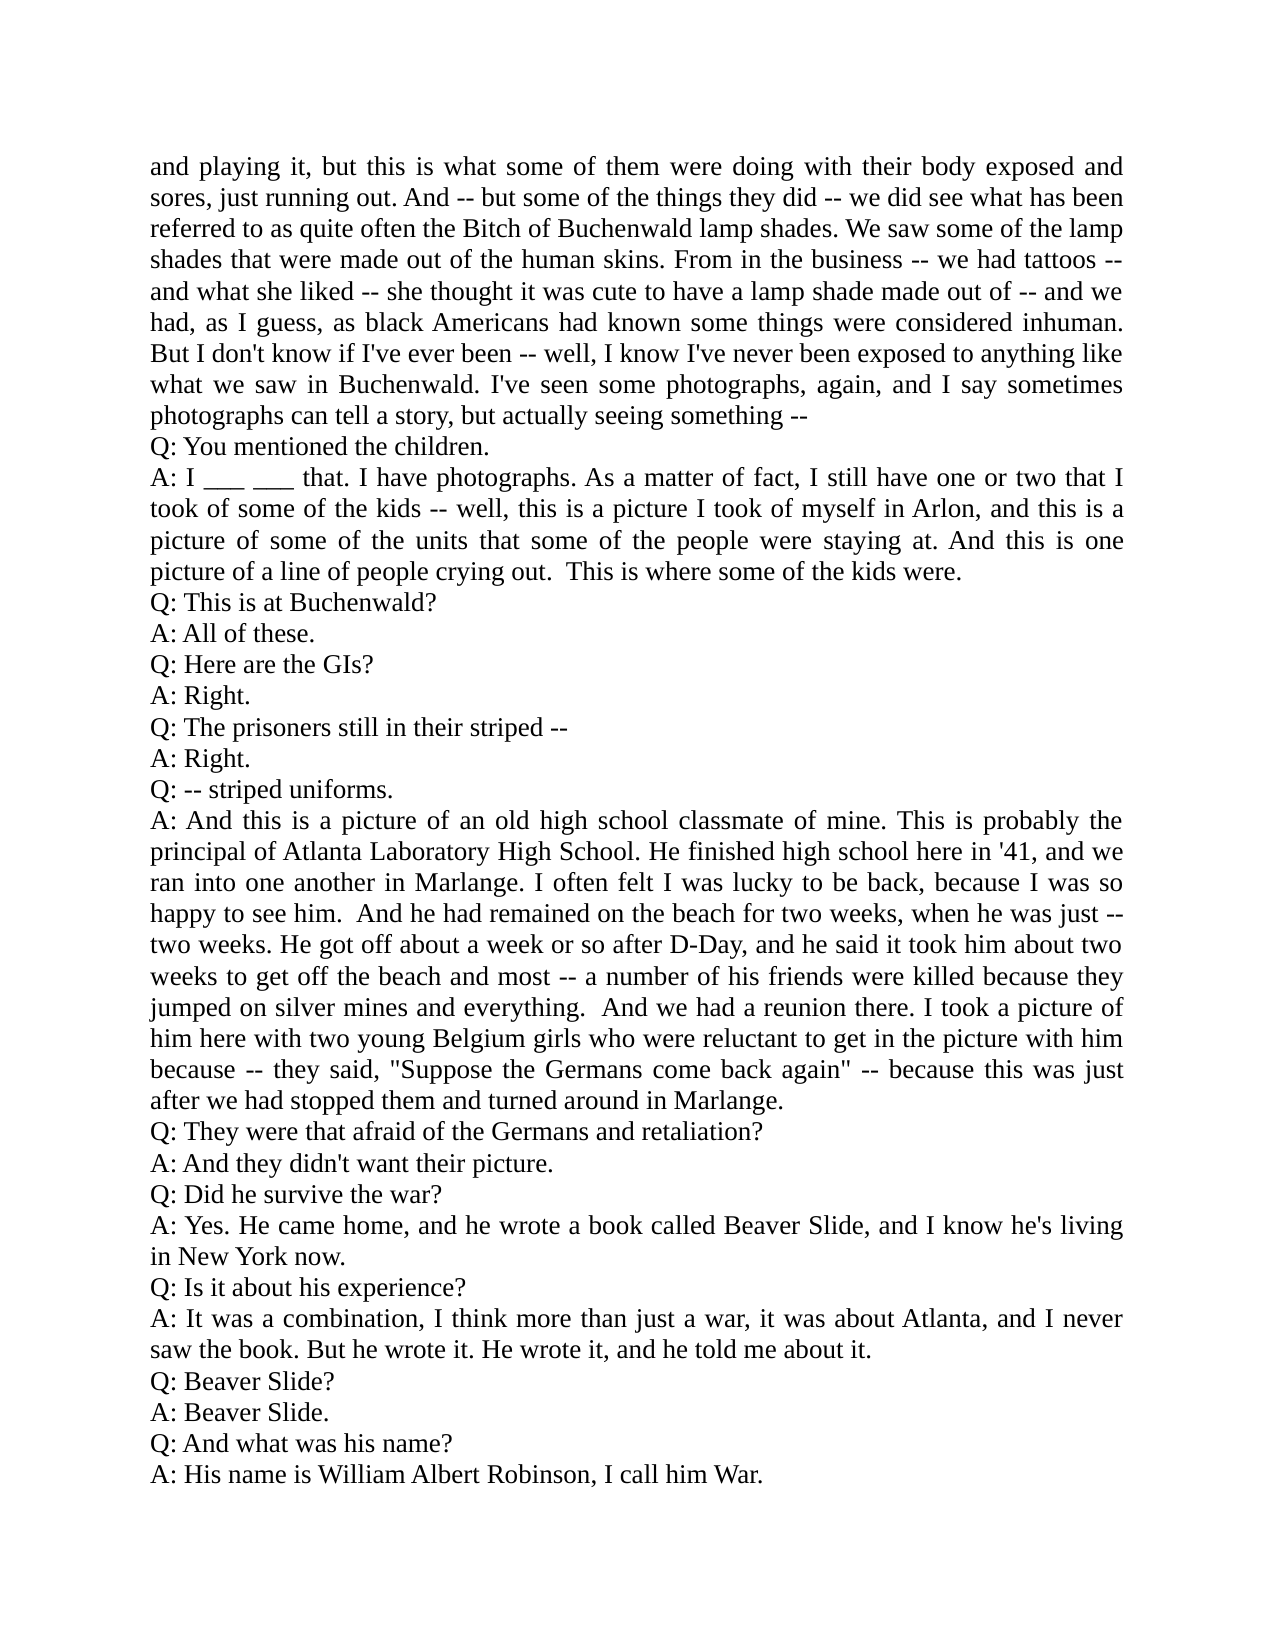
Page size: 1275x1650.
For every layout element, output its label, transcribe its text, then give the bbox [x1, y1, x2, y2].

text A: Yes. He came home, and he wrote a book called Beaver Slide, and I know he's living in New York now. [150, 1302, 1125, 1365]
text A: Right. [150, 835, 1125, 866]
text Q: Is it about his experience? [150, 1365, 1125, 1396]
text Q: This is at Buchenwald? [150, 679, 1125, 711]
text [150, 150, 1125, 524]
text Q: They were that afraid of the Germans and retaliation? [150, 1209, 1125, 1240]
text Q: -- striped uniforms. [150, 866, 1125, 897]
text A: Right. [150, 773, 1125, 804]
text Q: Here are the GIs? [150, 742, 1125, 773]
text Q: The prisoners still in their striped -- [150, 804, 1125, 835]
text A: And they didn't want their picture. [150, 1240, 1125, 1271]
text Q: Did he survive the war? [150, 1271, 1125, 1302]
text A: I ___ ___ that. I have photographs. As a matter of fact, I still have one or two that I took of some of the kids -- well, this is a picture I took of myself in Arlon, and this is a picture of some of the units that some of the people were staying at. And this is one picture of a line of people crying out. This is where some of the kids were. [150, 555, 1125, 679]
text A: All of these. [150, 711, 1125, 742]
text Q: Beaver Slide? [150, 1458, 1125, 1489]
text Q: You mentioned the children. [150, 524, 1125, 555]
text A: And this is a picture of an old high school classmate of mine. This is probably the principal of Atlanta Laboratory High School. He finished high school here in '41, and we ran into one another in Marlange. I often felt I was lucky to be back, because I was so happy to see him. And he had remained on the beach for two weeks, when he was just -- two weeks. He got off about a week or so after D-Day, and he said it took him about two weeks to get off the beach and most -- a number of his friends were killed because they jumped on silver mines and everything. And we had a reunion there. I took a picture of him here with two young Belgium girls who were reluctant to get in the picture with him because -- they said, "Suppose the Germans come back again" -- because this was just after we had stopped them and turned around in Marlange. [150, 897, 1125, 1209]
text A: It was a combination, I think more than just a war, it was about Atlanta, and I never saw the book. But he wrote it. He wrote it, and he told me about it. [150, 1396, 1125, 1458]
